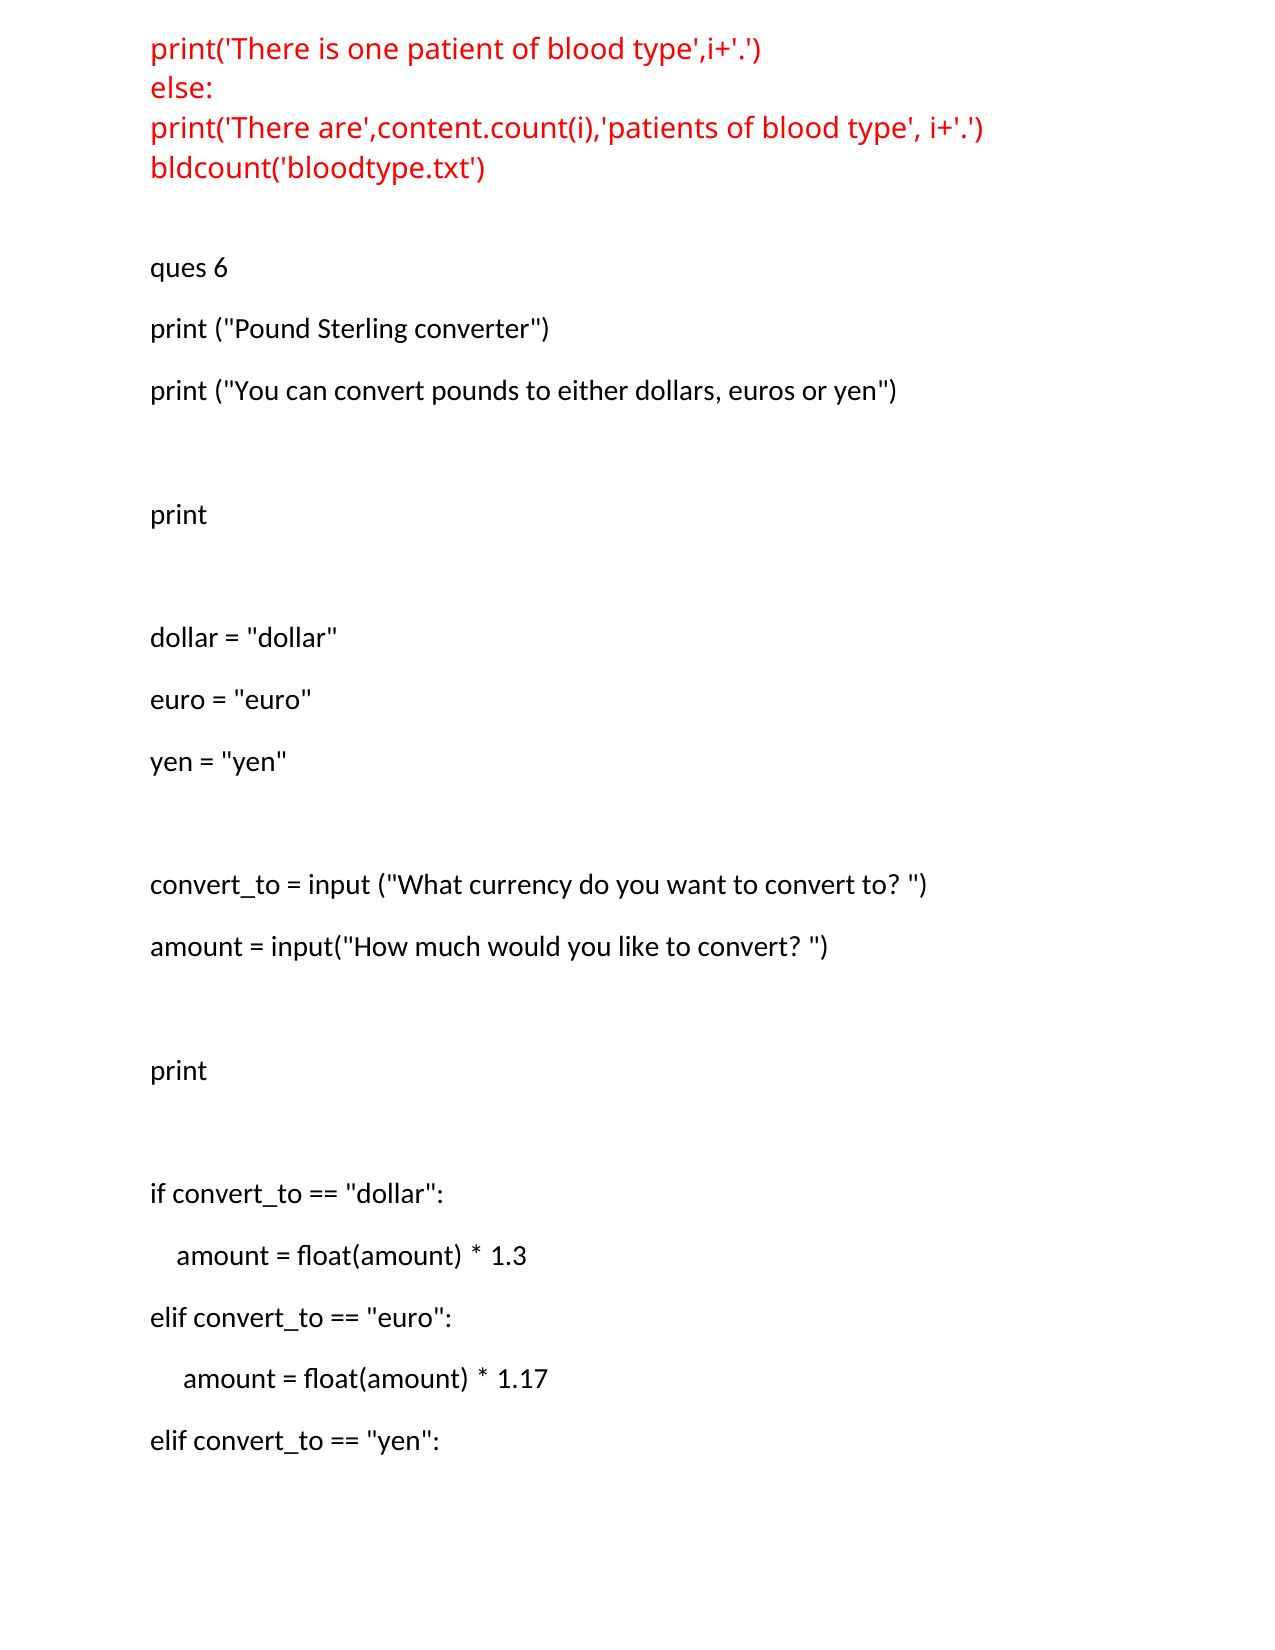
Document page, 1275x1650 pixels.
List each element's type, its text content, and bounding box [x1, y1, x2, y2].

text amount = float(amount) * 1.17 [150, 1361, 1219, 1396]
text convert_to = input ("What currency do you want to convert to? ") [150, 866, 1219, 902]
text else: [150, 68, 1219, 107]
text amount = float(amount) * 1.3 [150, 1237, 1219, 1273]
text euro = "euro" [150, 681, 1219, 717]
text ques 6 [150, 249, 1219, 284]
text yen = "yen" [150, 743, 1219, 778]
text print('There is one patient of blood type',i+'.') [150, 28, 1219, 68]
text dollar = "dollar" [150, 619, 1219, 655]
text print('There are',content.count(i),'patients of blood type', i+'.') [150, 107, 1219, 147]
text elif convert_to == "yen": [150, 1422, 1219, 1458]
text print ("You can convert pounds to either dollars, euros or yen") [150, 372, 1219, 408]
text print [150, 496, 1219, 531]
text print ("Pound Sterling converter") [150, 310, 1219, 346]
text elif convert_to == "euro": [150, 1299, 1219, 1334]
text bldcount('bloodtype.txt') [150, 147, 1219, 187]
text if convert_to == "dollar": [150, 1175, 1219, 1211]
text print [150, 1052, 1219, 1087]
text amount = input("How much would you like to convert? ") [150, 928, 1219, 964]
